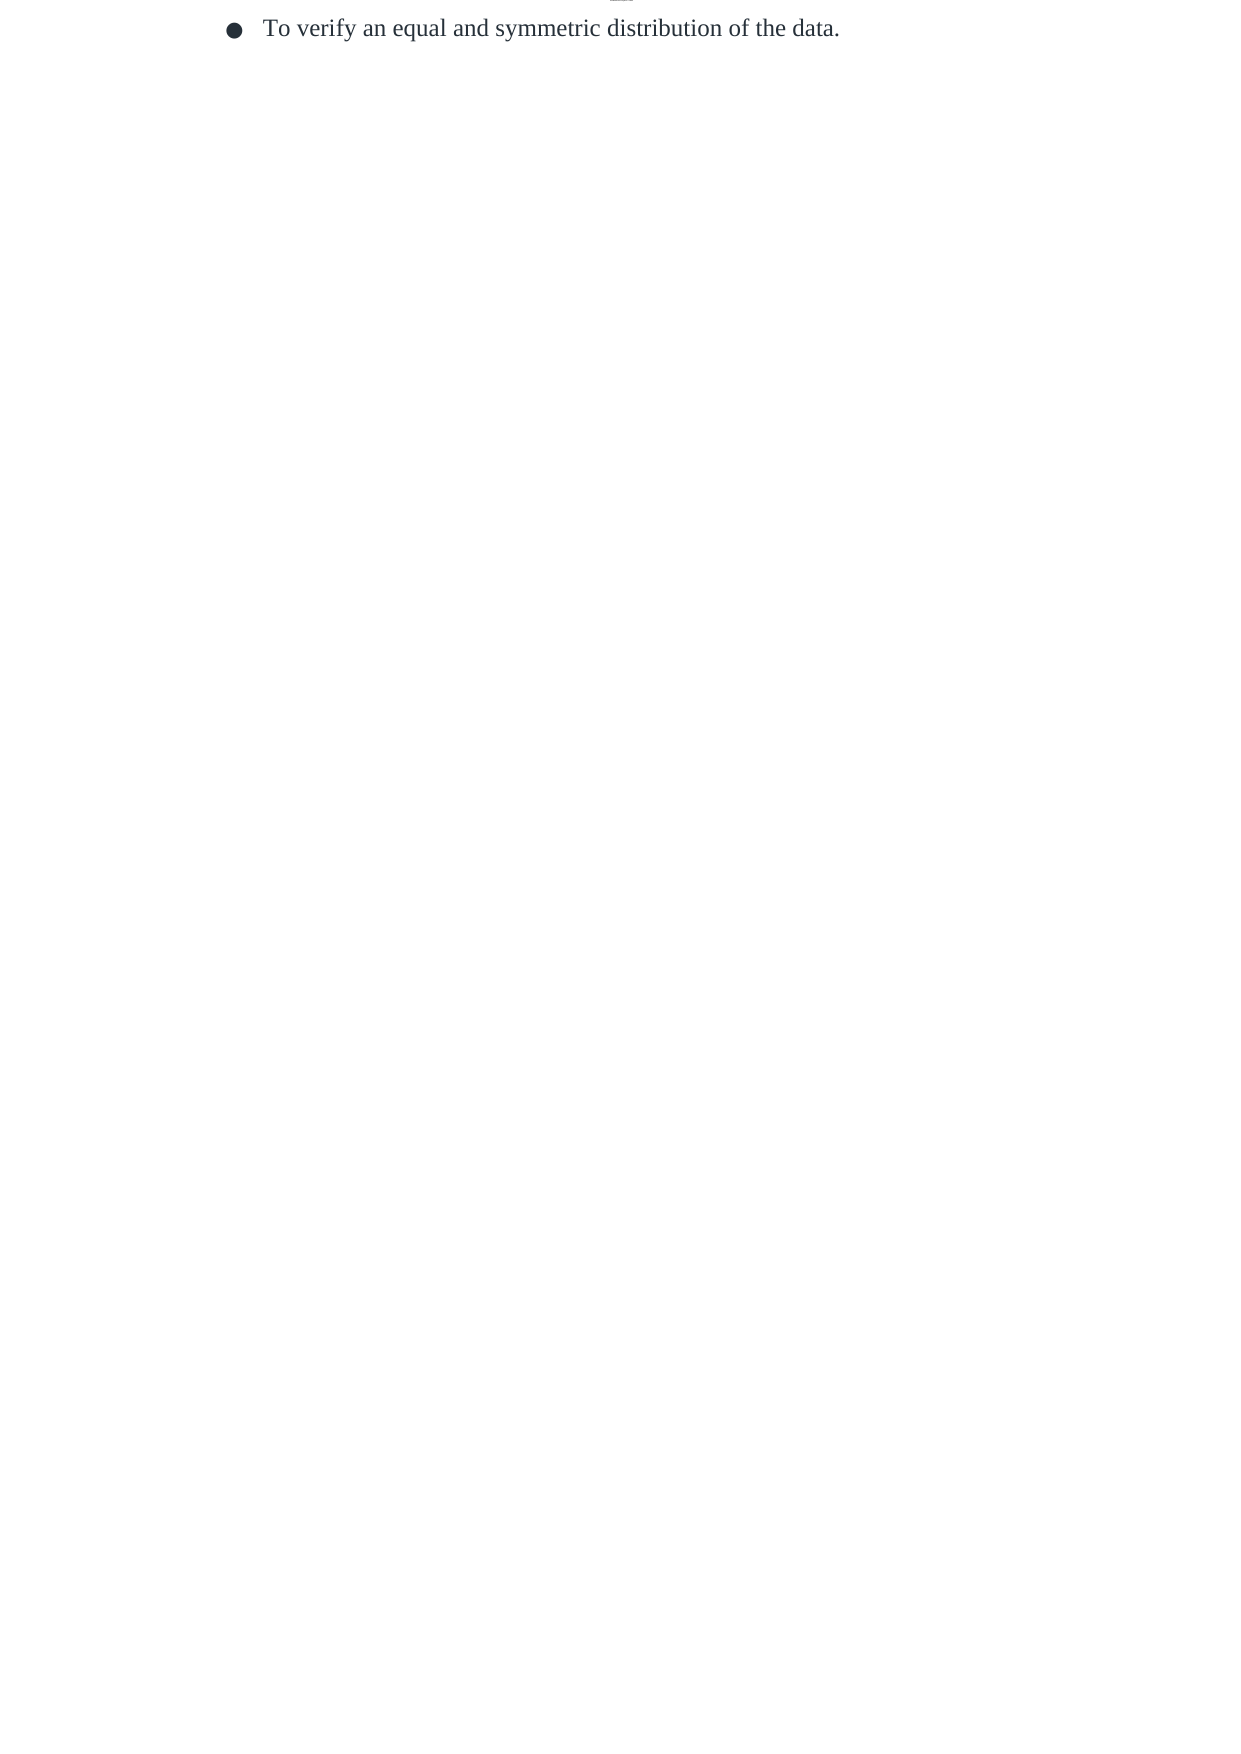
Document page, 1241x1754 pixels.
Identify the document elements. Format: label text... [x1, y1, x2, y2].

list To verify an equal and symmetric distribution of the data. [225, 6, 1155, 49]
